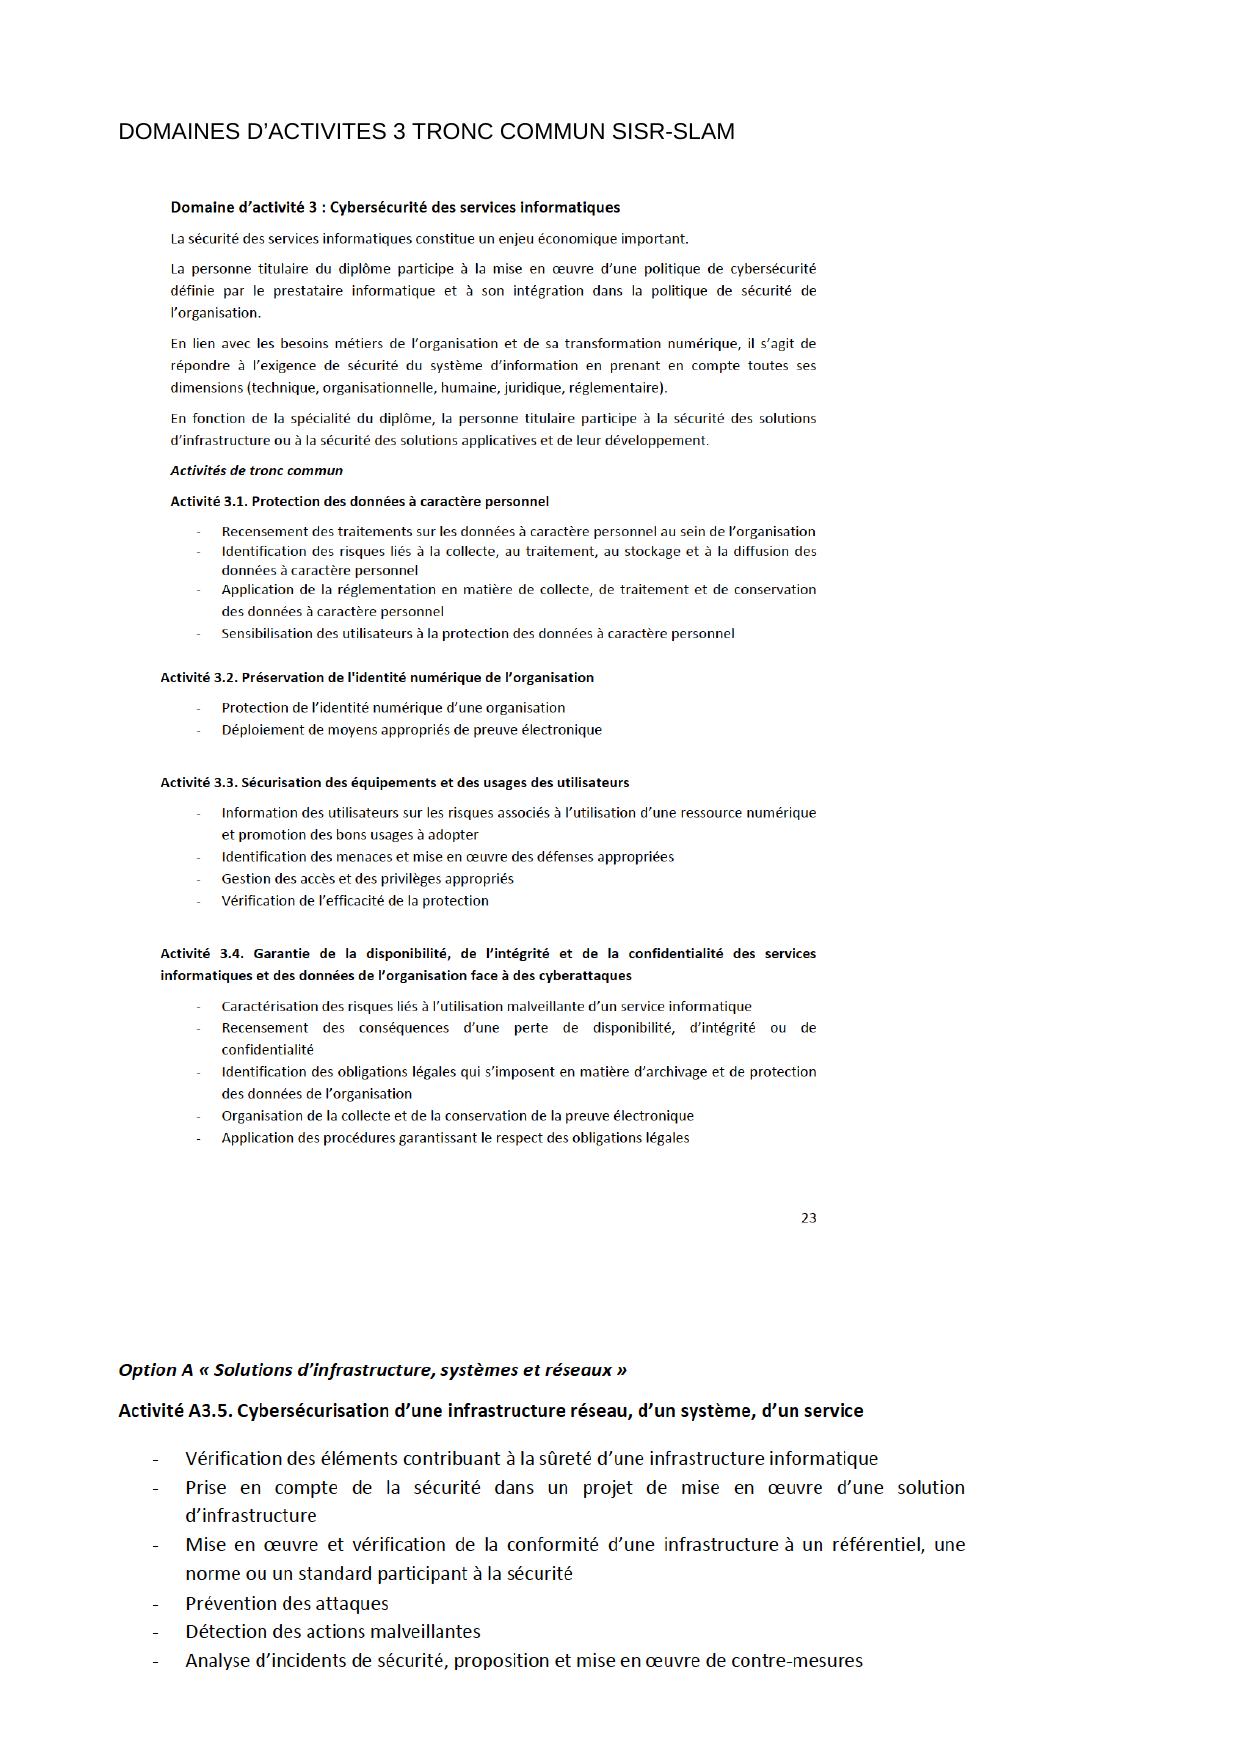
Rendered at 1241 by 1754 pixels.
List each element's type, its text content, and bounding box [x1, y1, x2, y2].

picture [128, 175, 865, 1256]
picture [82, 1340, 1023, 1697]
text DOMAINES D’ACTIVITES 3 TRONC COMMUN SISR-SLAM [118, 118, 1122, 144]
